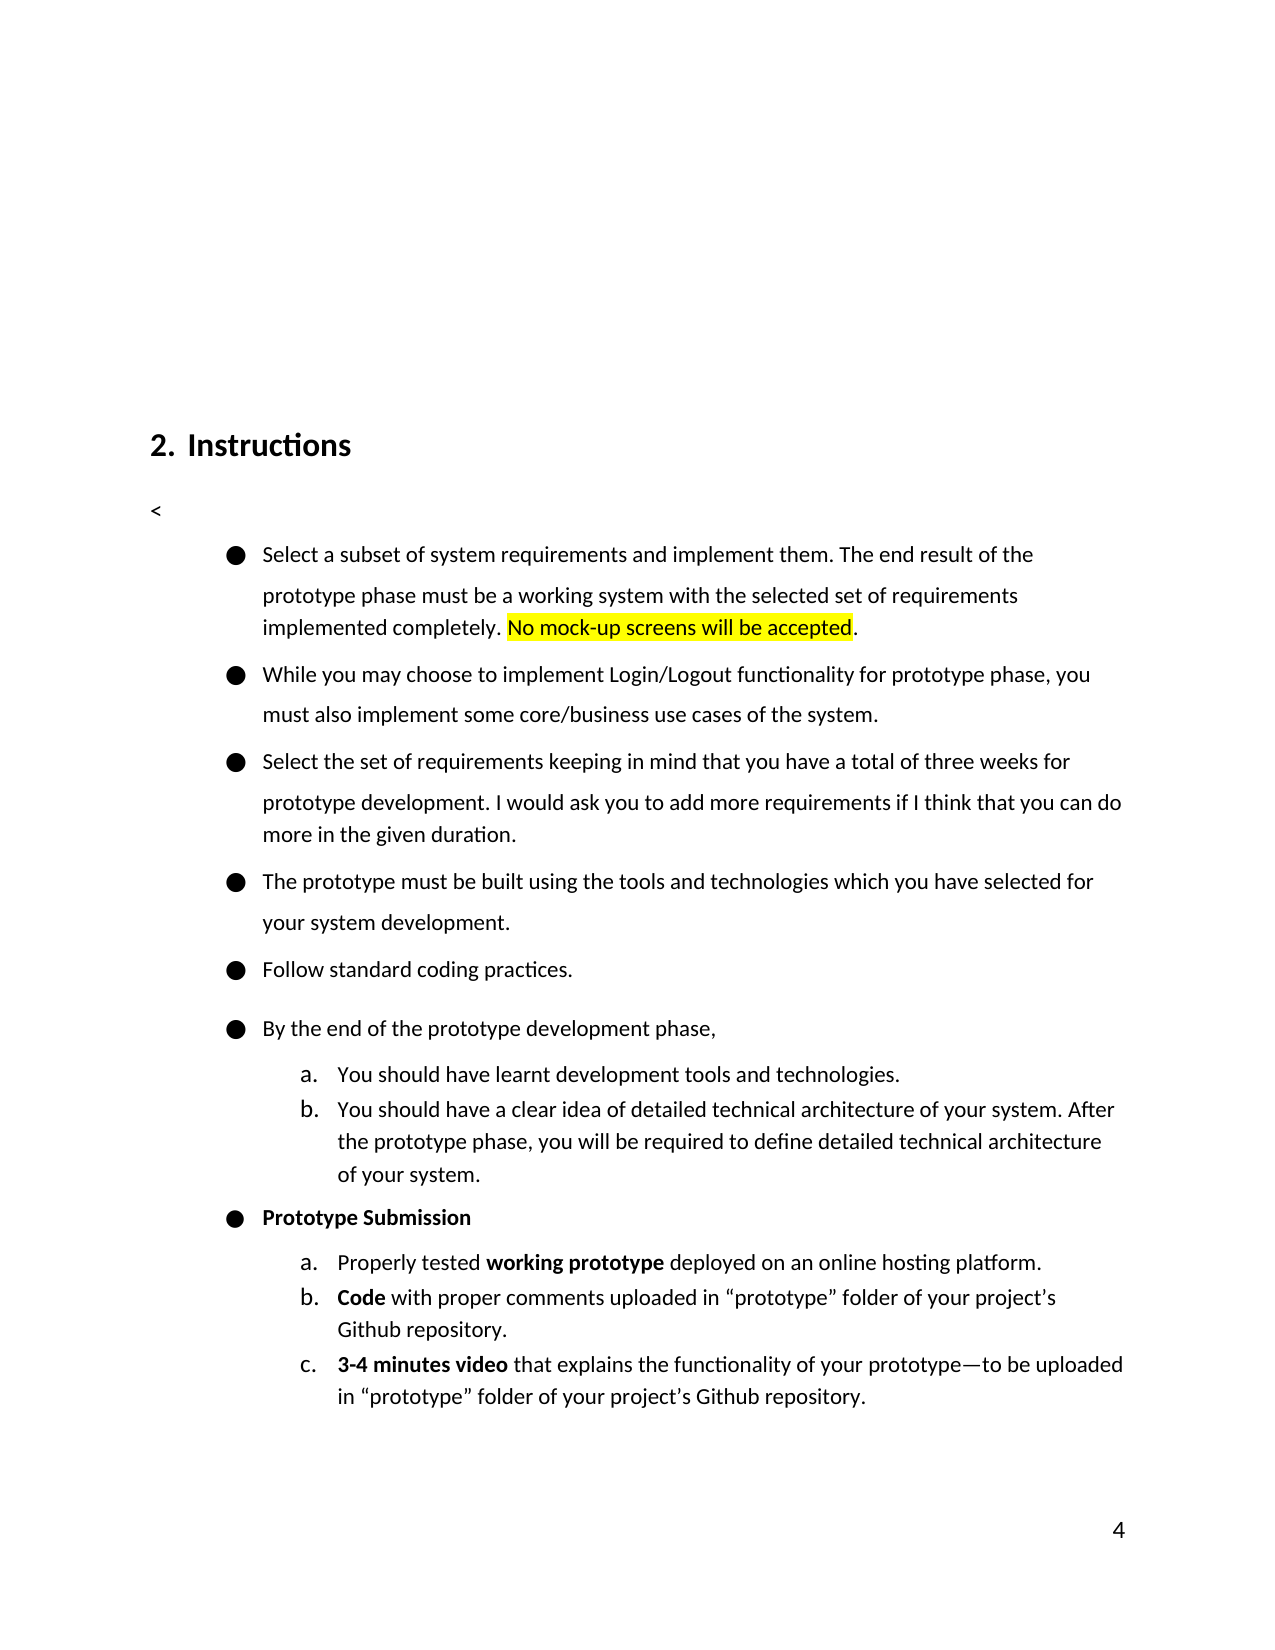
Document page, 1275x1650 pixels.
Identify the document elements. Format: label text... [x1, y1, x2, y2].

list Follow standard coding practices. [225, 940, 1125, 991]
list Properly tested working prototype deployed on an online hosting platform. [300, 1246, 1125, 1276]
list Select the set of requirements keeping in mind that you have a total of three weeks for prototype development. I would ask you to add more requirements if I think that you can do more in the given duration. [225, 733, 1125, 848]
list The prototype must be built using the tools and technologies which you have selected for your system development. [225, 852, 1125, 936]
list 3-4 minutes video that explains the functionality of your prototype—to be uploaded in “prototype” folder of your project’s Github repository. [300, 1348, 1125, 1410]
list Code with proper comments uploaded in “prototype” folder of your project’s Github repository. [300, 1281, 1125, 1343]
list While you may choose to implement Login/Logout functionality for prototype phase, you must also implement some core/business use cases of the system. [225, 645, 1125, 728]
subtitle Instructions [150, 423, 1125, 464]
list You should have a clear idea of detailed technical architecture of your system. After the prototype phase, you will be required to define detailed technical architecture of your system. [300, 1093, 1125, 1188]
list Prototype Submission [225, 1192, 1125, 1239]
text < [150, 495, 1125, 525]
list You should have learnt development tools and technologies. [300, 1058, 1125, 1088]
list Select a subset of system requirements and implement them. The end result of the prototype phase must be a working system with the selected set of requirements implemented completely. No mock-up screens will be accepted. [225, 525, 1125, 641]
list By the end of the prototype development phase, [225, 999, 1125, 1050]
